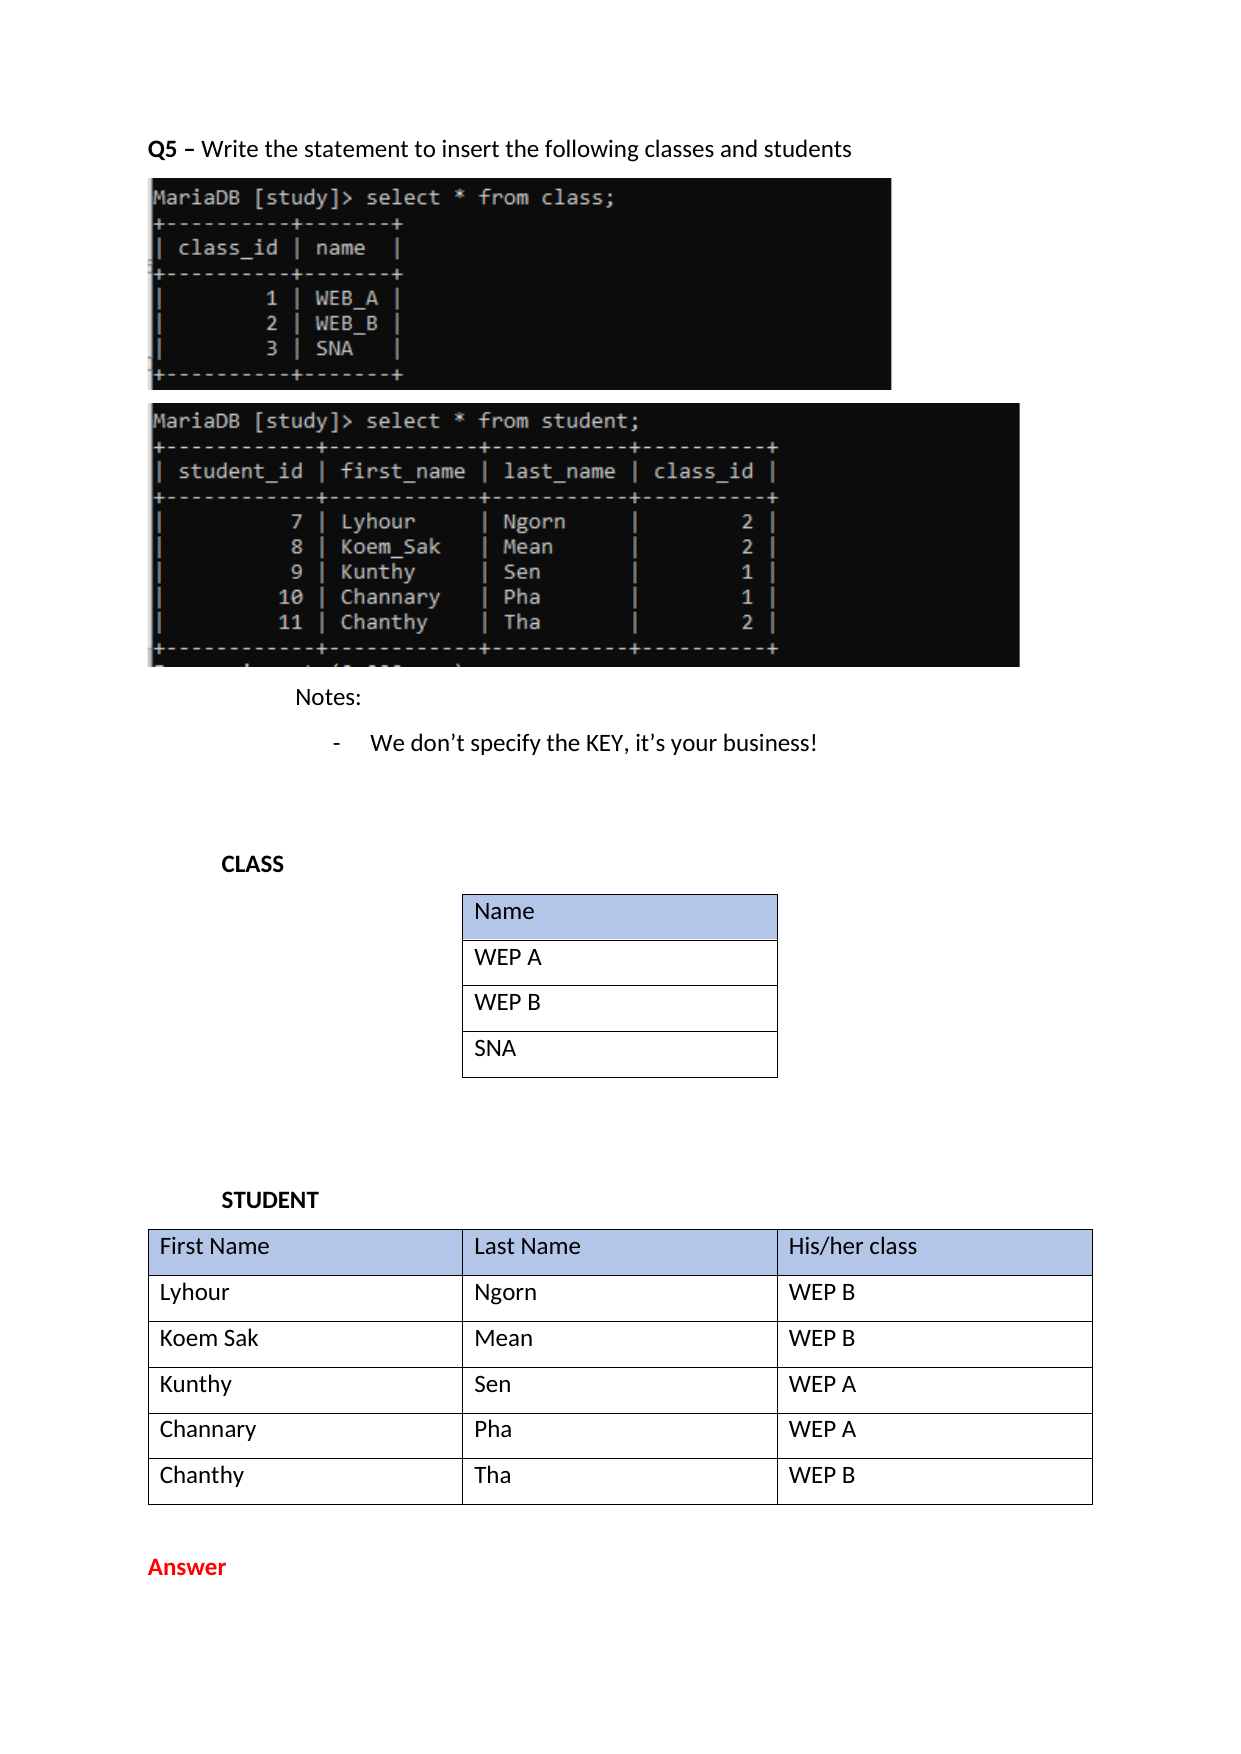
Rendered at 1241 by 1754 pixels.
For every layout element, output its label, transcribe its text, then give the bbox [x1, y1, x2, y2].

table_header Last Name [463, 1230, 777, 1275]
table_cell WEP B [778, 1276, 1092, 1321]
table_header Name [463, 895, 777, 939]
table_cell Ngorn [463, 1276, 777, 1321]
table_cell Kunthy [149, 1368, 462, 1412]
text Notes: [295, 681, 1093, 711]
table_cell SNA [463, 1032, 777, 1077]
text Q5 – Write the statement to insert the following classes and students [148, 133, 1093, 163]
table_cell Sen [463, 1368, 777, 1412]
table_cell WEP A [778, 1414, 1092, 1458]
table_cell Mean [463, 1322, 777, 1367]
table_cell WEP B [778, 1322, 1092, 1367]
table_header His/her class [778, 1230, 1092, 1275]
table_cell WEP A [463, 941, 777, 985]
table_cell WEP B [778, 1459, 1092, 1504]
text CLASS [148, 849, 1093, 879]
table_cell WEP B [463, 986, 777, 1031]
table_cell WEP A [778, 1368, 1092, 1412]
table_cell Koem Sak [149, 1322, 462, 1367]
text Answer [148, 1551, 1093, 1581]
text STUDENT [148, 1184, 1093, 1214]
picture [147, 178, 892, 390]
table_cell Lyhour [149, 1276, 462, 1321]
table_cell Tha [463, 1459, 777, 1504]
table_cell Pha [463, 1414, 777, 1458]
table_cell Chanthy [149, 1459, 462, 1504]
picture [147, 403, 1020, 667]
list We don’t specify the KEY, it’s your business! [333, 727, 1093, 757]
table_cell Channary [149, 1414, 462, 1458]
table_header First Name [149, 1230, 462, 1275]
